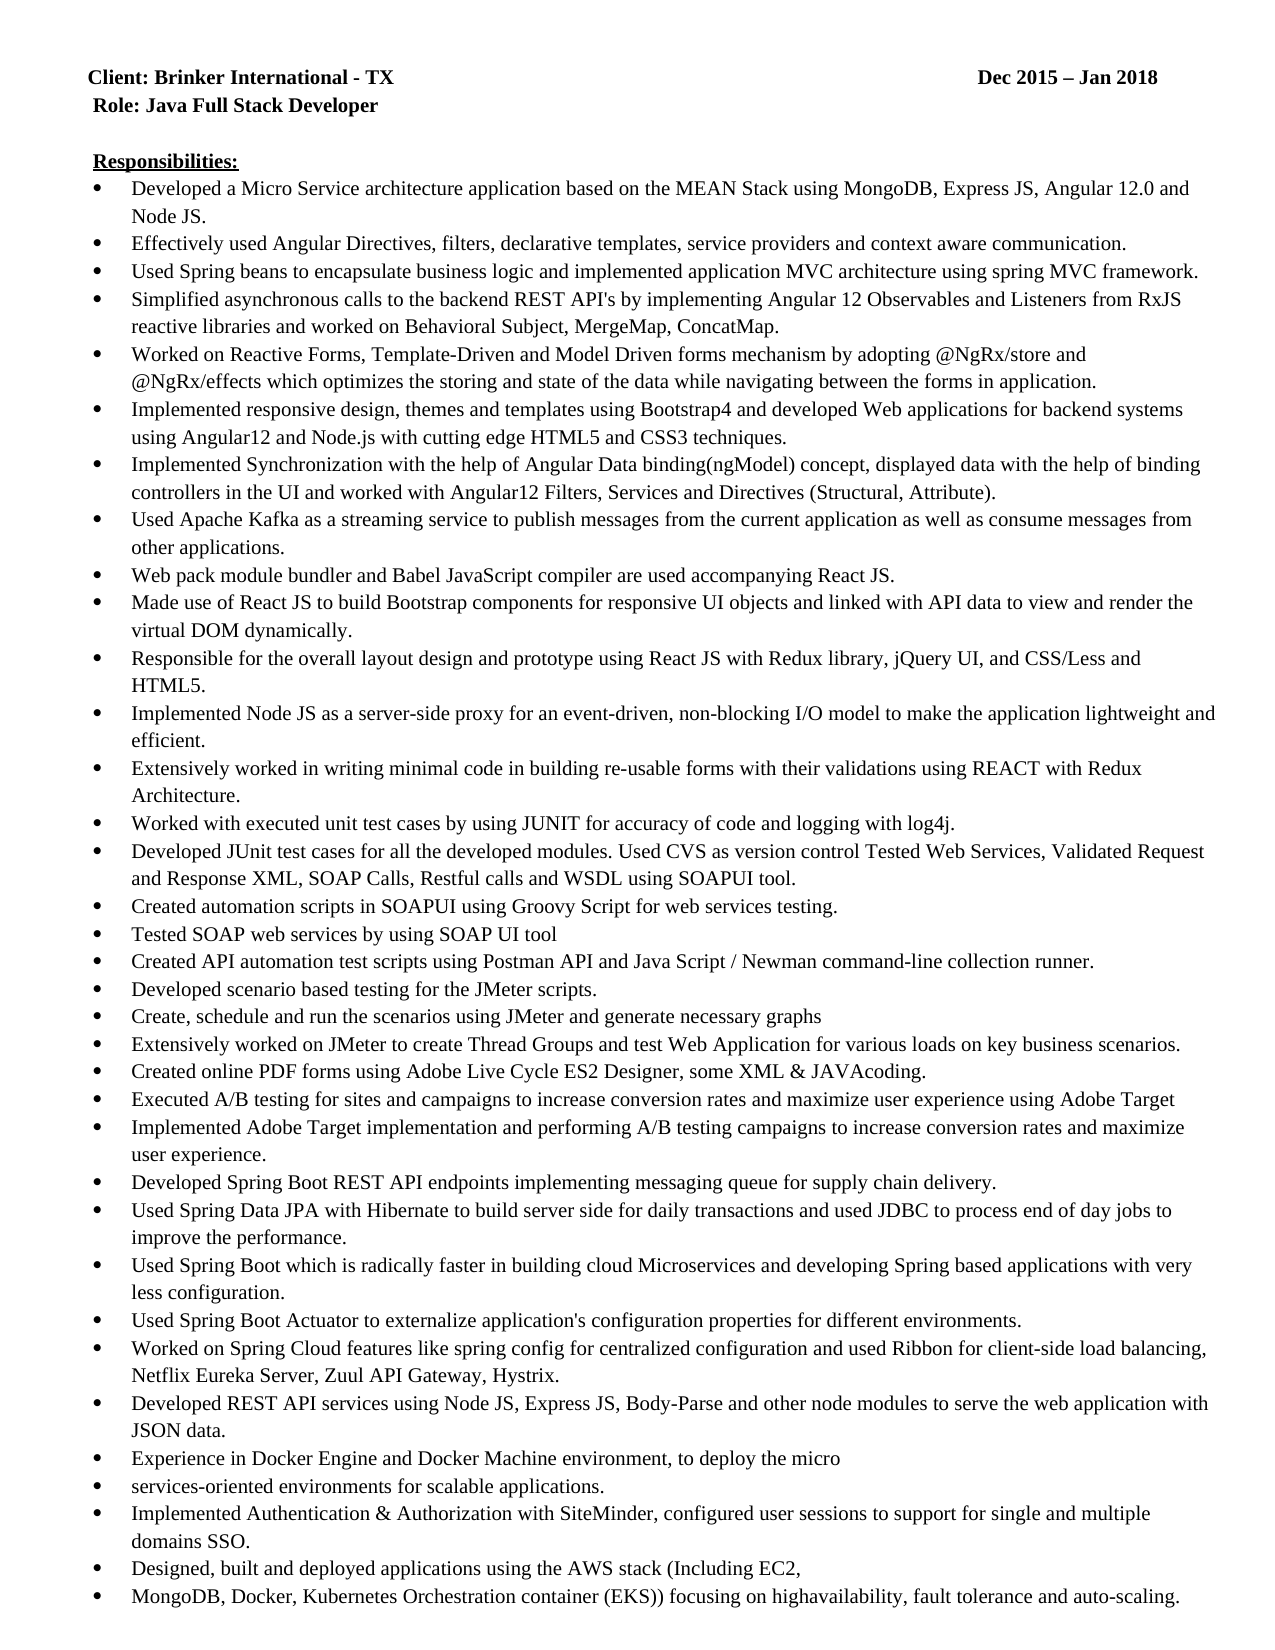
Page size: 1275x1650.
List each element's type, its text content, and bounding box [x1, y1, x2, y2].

list Tested SOAP web services by using SOAP UI tool [94, 921, 1219, 946]
list Simplified asynchronous calls to the backend REST API's by implementing Angular 12 Observables and Listeners from RxJS reactive libraries and worked on Behavioral Subject, MergeMap, ConcatMap. [94, 287, 1219, 338]
list Executed A/B testing for sites and campaigns to increase conversion rates and maximize user experience using Adobe Target [94, 1087, 1219, 1111]
list Developed scenario based testing for the JMeter scripts. [94, 977, 1219, 1001]
list services-oriented environments for scalable applications. [94, 1473, 1219, 1498]
list Implemented Node JS as a server-side proxy for an event-driven, non-blocking I/O model to make the application lightweight and efficient. [94, 701, 1219, 752]
list Role: Java Full Stack Developer [56, 93, 1219, 117]
list Used Spring Boot Actuator to externalize application's configuration properties for different environments. [94, 1308, 1219, 1332]
list Created API automation test scripts using Postman API and Java Script / Newman command-line collection runner. [94, 949, 1219, 973]
list Made use of React JS to build Bootstrap components for responsive UI objects and linked with API data to view and render the virtual DOM dynamically. [94, 590, 1219, 642]
list Effectively used Angular Directives, filters, declarative templates, service providers and context aware communication. [94, 231, 1219, 255]
list Used Spring Data JPA with Hibernate to build server side for daily transactions and used JDBC to process end of day jobs to improve the performance. [94, 1197, 1219, 1249]
list Worked on Reactive Forms, Template-Driven and Model Driven forms mechanism by adopting @NgRx/store and @NgRx/effects which optimizes the storing and state of the data while navigating between the forms in application. [94, 342, 1219, 393]
list Extensively worked on JMeter to create Thread Groups and test Web Application for various loads on key business scenarios. [94, 1032, 1219, 1056]
list Responsible for the overall layout design and prototype using React JS with Redux library, jQuery UI, and CSS/Less and HTML5. [94, 645, 1219, 697]
list Extensively worked in writing minimal code in building re-usable forms with their validations using REACT with Redux Architecture. [94, 756, 1219, 807]
list Responsibilities: [56, 148, 1219, 173]
list Experience in Docker Engine and Docker Machine environment, to deploy the micro [94, 1446, 1219, 1470]
list Designed, built and deployed applications using the AWS stack (Including EC2, [94, 1556, 1219, 1580]
list Created automation scripts in SOAPUI using Groovy Script for web services testing. [94, 894, 1219, 918]
list Developed a Micro Service architecture application based on the MEAN Stack using MongoDB, Express JS, Angular 12.0 and Node JS. [94, 176, 1219, 228]
list Implemented Authentication & Authorization with SiteMinder, configured user sessions to support for single and multiple domains SSO. [94, 1501, 1219, 1553]
list Developed Spring Boot REST API endpoints implementing messaging queue for supply chain delivery. [94, 1170, 1219, 1194]
list Used Spring beans to encapsulate business logic and implemented application MVC architecture using spring MVC framework. [94, 259, 1219, 283]
list Used Spring Boot which is radically faster in building cloud Microservices and developing Spring based applications with very less configuration. [94, 1253, 1219, 1304]
list Create, schedule and run the scenarios using JMeter and generate necessary graphs [94, 1004, 1219, 1028]
list Developed REST API services using Node JS, Express JS, Body-Parse and other node modules to serve the web application with JSON data. [94, 1391, 1219, 1442]
list Implemented Synchronization with the help of Angular Data binding(ngModel) concept, displayed data with the help of binding controllers in the UI and worked with Angular12 Filters, Services and Directives (Structural, Attribute). [94, 452, 1219, 504]
list MongoDB, Docker, Kubernetes Orchestration container (EKS)) focusing on highavailability, fault tolerance and auto-scaling. [94, 1584, 1219, 1608]
list Worked with executed unit test cases by using JUNIT for accuracy of code and logging with log4j. [94, 811, 1219, 835]
list Web pack module bundler and Babel JavaScript compiler are used accompanying React JS. [94, 563, 1219, 587]
list Worked on Spring Cloud features like spring config for centralized configuration and used Ribbon for client-side load balancing, Netflix Eureka Server, Zuul API Gateway, Hystrix. [94, 1336, 1219, 1387]
list Developed JUnit test cases for all the developed modules. Used CVS as version control Tested Web Services, Validated Request and Response XML, SOAP Calls, Restful calls and WSDL using SOAPUI tool. [94, 839, 1219, 890]
list Client: Brinker International - TX Dec 2015 – Jan 2018 [56, 65, 1219, 89]
list Implemented Adobe Target implementation and performing A/B testing campaigns to increase conversion rates and maximize user experience. [94, 1115, 1219, 1166]
list Created online PDF forms using Adobe Live Cycle ES2 Designer, some XML & JAVAcoding. [94, 1059, 1219, 1083]
list Used Apache Kafka as a streaming service to publish messages from the current application as well as consume messages from other applications. [94, 507, 1219, 559]
list Implemented responsive design, themes and templates using Bootstrap4 and developed Web applications for backend systems using Angular12 and Node.js with cutting edge HTML5 and CSS3 techniques. [94, 397, 1219, 449]
